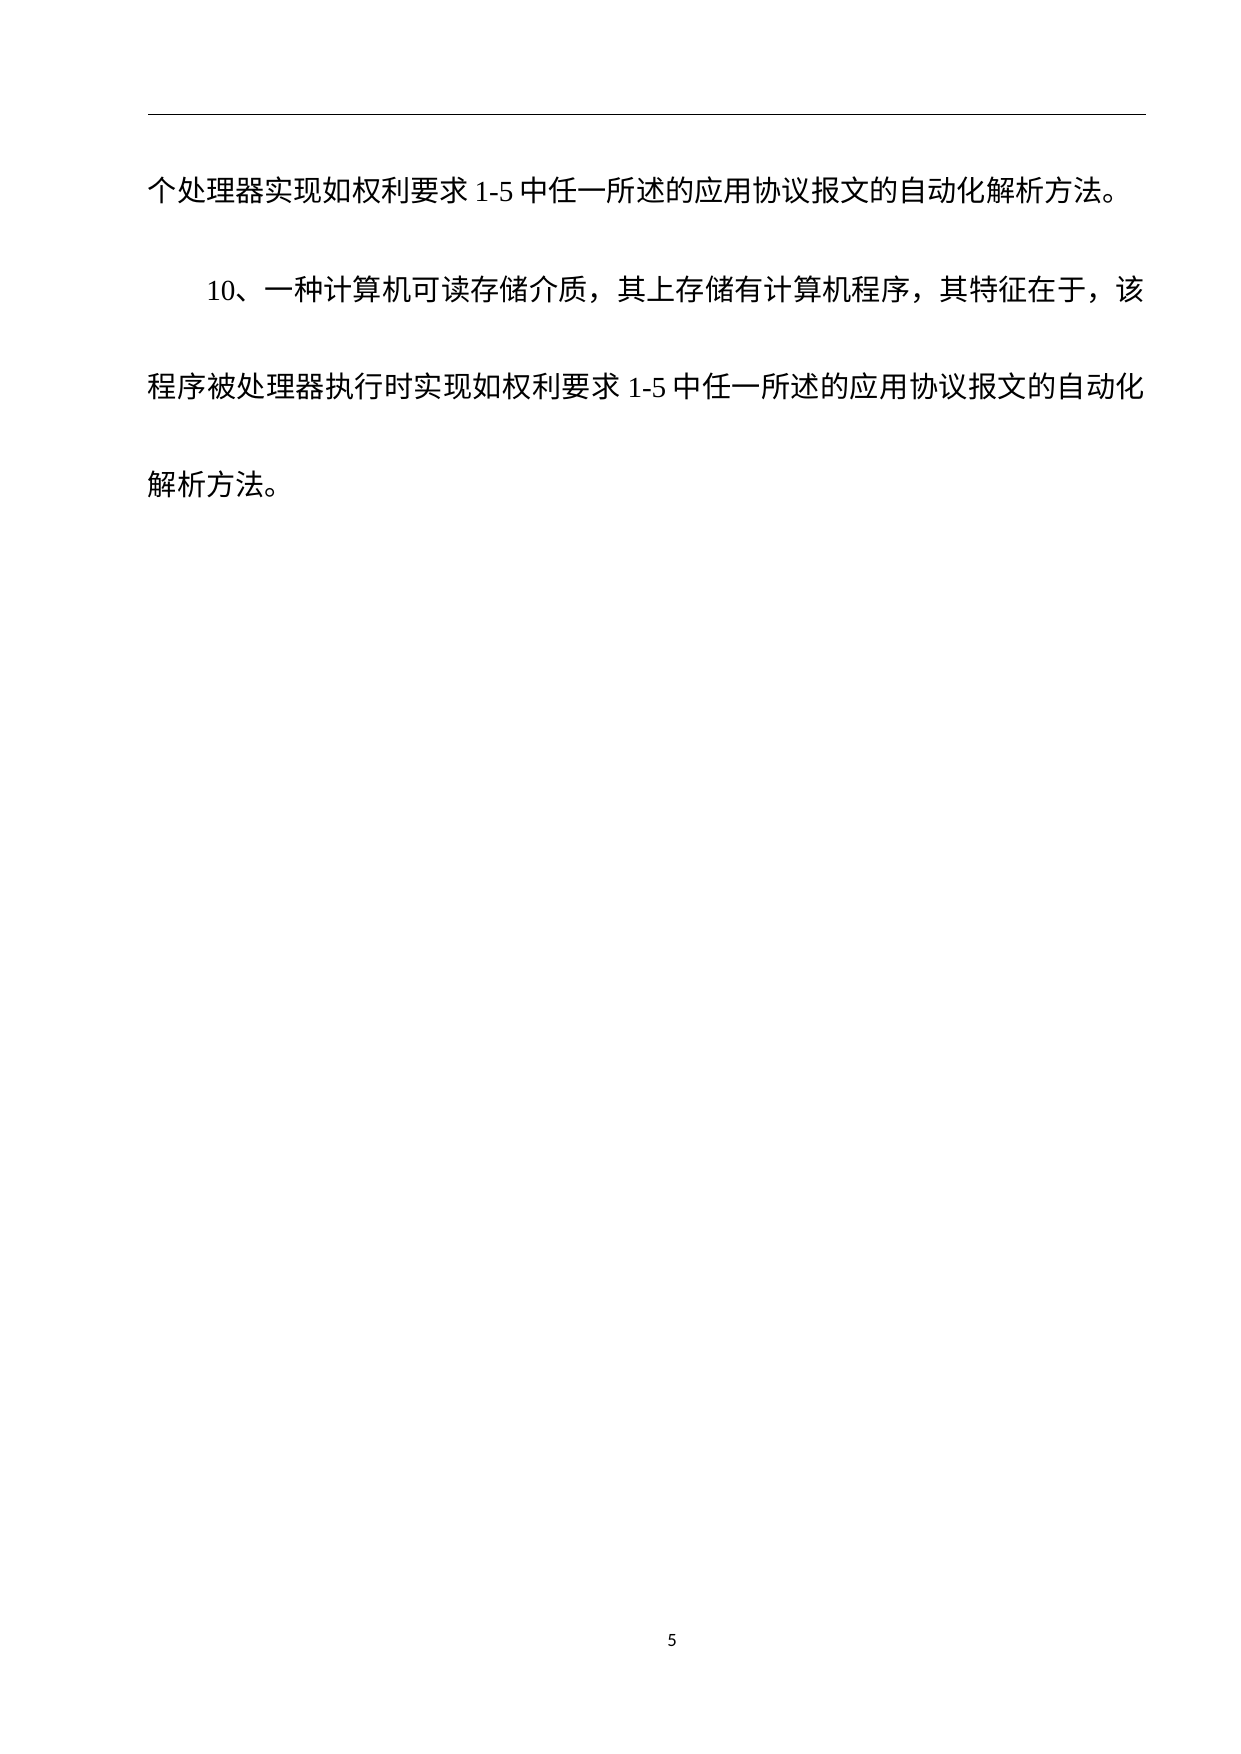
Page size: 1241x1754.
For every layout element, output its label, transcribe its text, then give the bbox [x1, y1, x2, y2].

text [148, 156, 1146, 221]
text 10、一种计算机可读存储介质，其上存储有计算机程序，其特征在于，该程序被处理器执行时实现如权利要求1-5中任一所述的应用协议报文的自动化解析方法。 [148, 255, 1146, 515]
